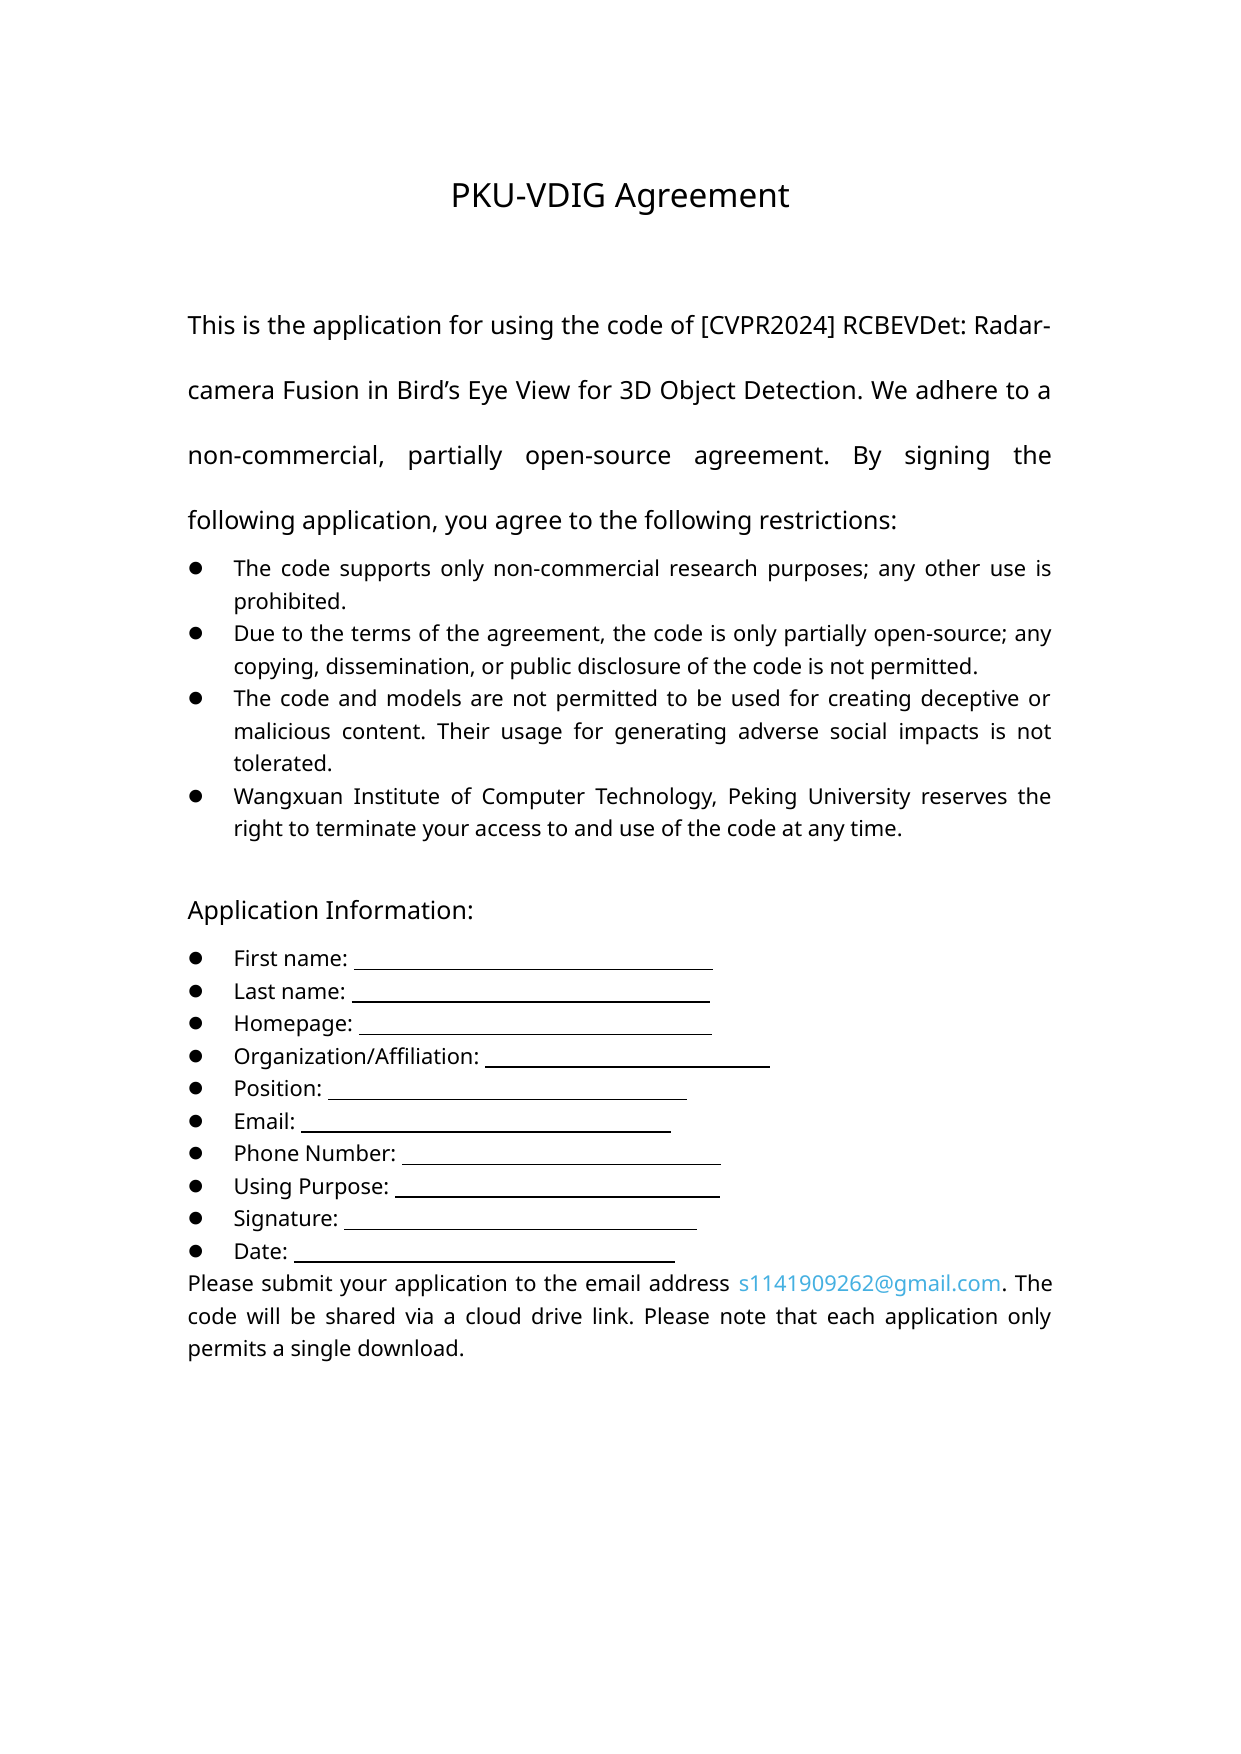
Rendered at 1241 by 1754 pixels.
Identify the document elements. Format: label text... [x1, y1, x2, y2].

list Using Purpose: [187, 1169, 1053, 1202]
text Application Information: [187, 877, 1053, 942]
text Please submit your application to the email address s1141909262@gmail.com. The code will be shared via a cloud drive link. Please note that each application only permits a single download. [187, 1267, 1053, 1364]
list Homepage: [187, 1007, 1053, 1039]
list Wangxuan Institute of Computer Technology, Peking University reserves the right to terminate your access to and use of the code at any time. [187, 779, 1053, 844]
text This is the application for using the code of [CVPR2024] RCBEVDet: Radar-camera Fusion in Bird’s Eye View for 3D Object Detection. We adhere to a non-commercial, partially open-source agreement. By signing the following application, you agree to the following restrictions: [187, 292, 1053, 552]
list The code and models are not permitted to be used for creating deceptive or malicious content. Their usage for generating adverse social impacts is not tolerated. [187, 682, 1053, 779]
list Signature: [187, 1202, 1053, 1234]
list Due to the terms of the agreement, the code is only partially open-source; any copying, dissemination, or public disclosure of the code is not permitted. [187, 617, 1053, 682]
list The code supports only non-commercial research purposes; any other use is prohibited. [187, 552, 1053, 617]
list Date: [187, 1234, 1053, 1267]
list Organization/Affiliation: [187, 1039, 1053, 1072]
list Last name: [187, 974, 1053, 1007]
list Position: [187, 1072, 1053, 1104]
list First name: [187, 942, 1053, 974]
list Phone Number: [187, 1137, 1053, 1169]
text PKU-VDIG Agreement [187, 162, 1053, 227]
list Email: [187, 1104, 1053, 1137]
